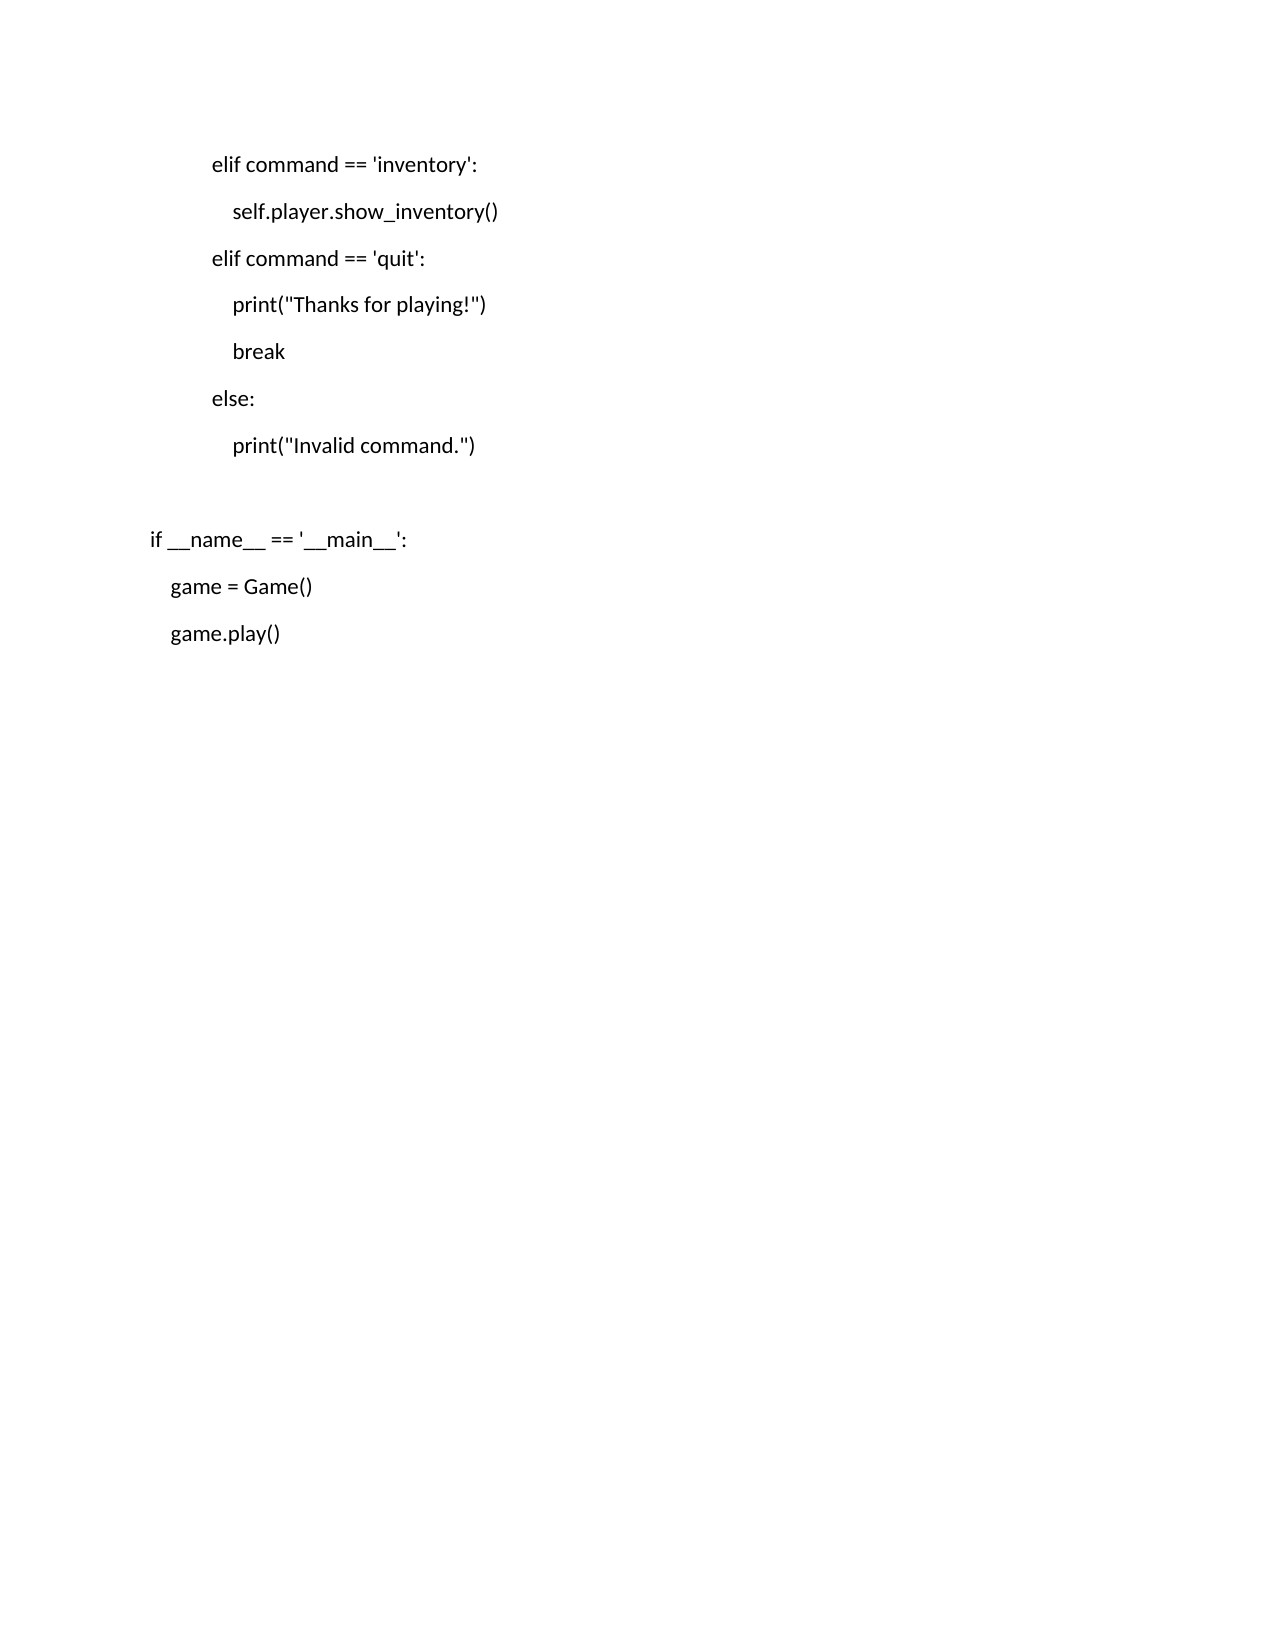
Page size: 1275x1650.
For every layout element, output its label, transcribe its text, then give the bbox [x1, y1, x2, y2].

text game.play() [150, 619, 1125, 647]
text print("Invalid command.") [150, 431, 1125, 459]
text elif command == 'quit': [150, 244, 1125, 272]
text print("Thanks for playing!") [150, 291, 1125, 319]
text game = Game() [150, 572, 1125, 600]
text if __name__ == '__main__': [150, 525, 1125, 553]
text elif command == 'inventory': [150, 150, 1125, 178]
text else: [150, 384, 1125, 412]
text self.player.show_inventory() [150, 197, 1125, 225]
text break [150, 337, 1125, 366]
